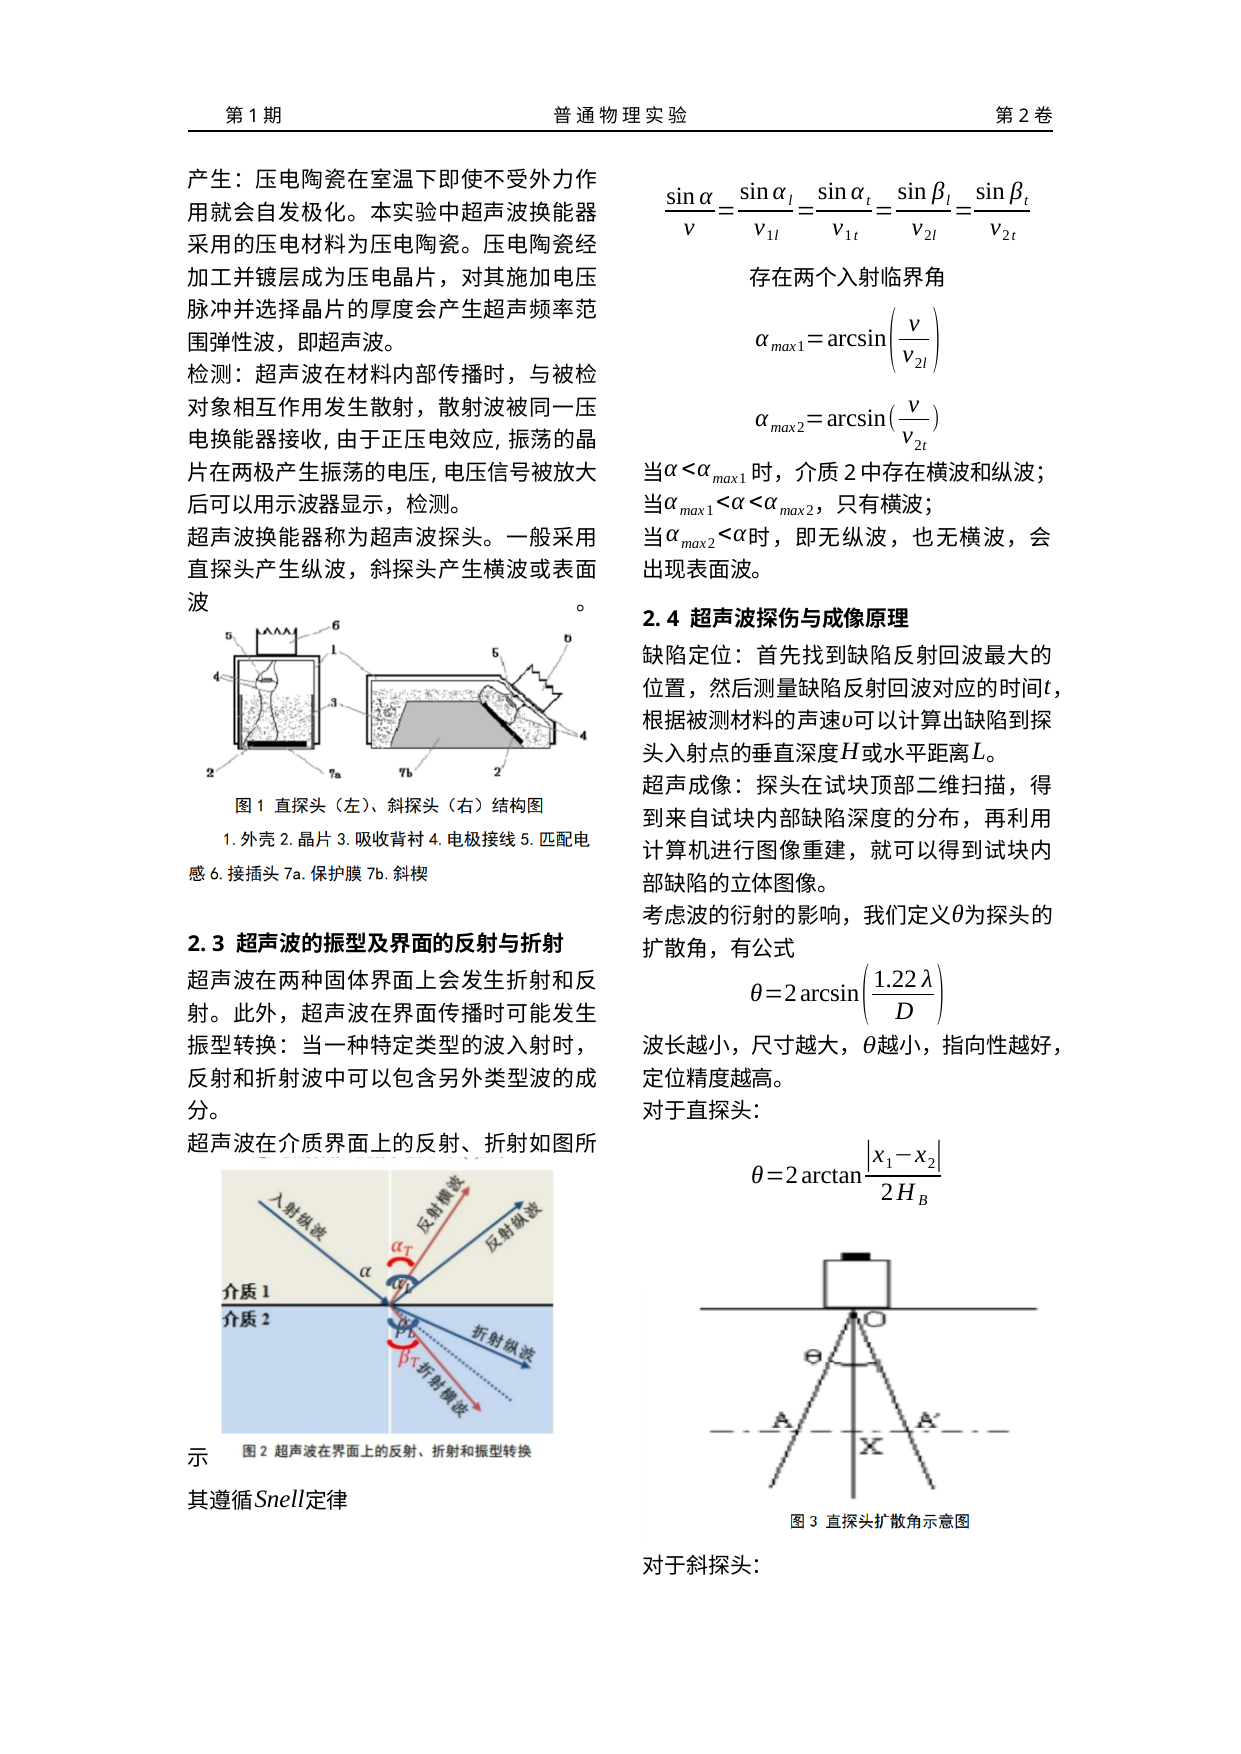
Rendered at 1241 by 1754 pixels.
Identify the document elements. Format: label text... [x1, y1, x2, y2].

text 检测：超声波在材料内部传播时，与被检对象相互作用发生散射，散射波被同一压电换能器接收, 由于正压电效应, 振荡的晶片在两极产生振荡的电压, 电压信号被放大后可以用示波器显示，检测。 [187, 357, 598, 519]
picture [209, 1157, 566, 1466]
text 其遵循定律 [187, 1483, 598, 1515]
text 产生：压电陶瓷在室温下即使不受外力作用就会自发极化。本实验中超声波换能器采用的压电材料为压电陶瓷。压电陶瓷经加工并镀层成为压电晶片，对其施加电压脉冲并选择晶片的厚度会产生超声频率范围弹性波，即超声波。 [187, 162, 598, 357]
text 当时，即无纵波，也无横波，会出现表面波。 [642, 519, 1053, 584]
text 当，只有横波； [642, 487, 1053, 519]
text 缺陷定位：首先找到缺陷反射回波最大的位置，然后测量缺陷反射回波对应的时间，根据被测材料的声速可以计算出缺陷到探头入射点的垂直深度或水平距离。 [642, 638, 1053, 768]
text 超声成像：探头在试块顶部二维扫描，得到来自试块内部缺陷深度的分布，再利用计算机进行图像重建，就可以得到试块内部缺陷的立体图像。 [642, 768, 1053, 898]
picture [642, 1222, 1040, 1540]
subtitle 2. 3 超声波的振型及界面的反射与折射 [187, 926, 598, 958]
picture [187, 617, 596, 888]
text 对于直探头： [642, 1093, 1053, 1125]
text 当 时，介质2中存在横波和纵波； [642, 454, 1053, 487]
text 考虑波的衍射的影响，我们定义为探头的扩散角，有公式 [642, 898, 1053, 963]
text 对于斜探头： [642, 1548, 1053, 1580]
subtitle 2. 4 超声波探伤与成像原理 [642, 601, 1053, 633]
text 波长越小，尺寸越大，𝜃越小，指向性越好，定位精度越高。 [642, 1028, 1053, 1093]
text 存在两个入射临界角 [642, 259, 1053, 389]
text 超声波在两种固体界面上会发生折射和反射。此外，超声波在界面传播时可能发生振型转换：当一种特定类型的波入射时，反射和折射波中可以包含另外类型波的成分。 [187, 963, 598, 1125]
